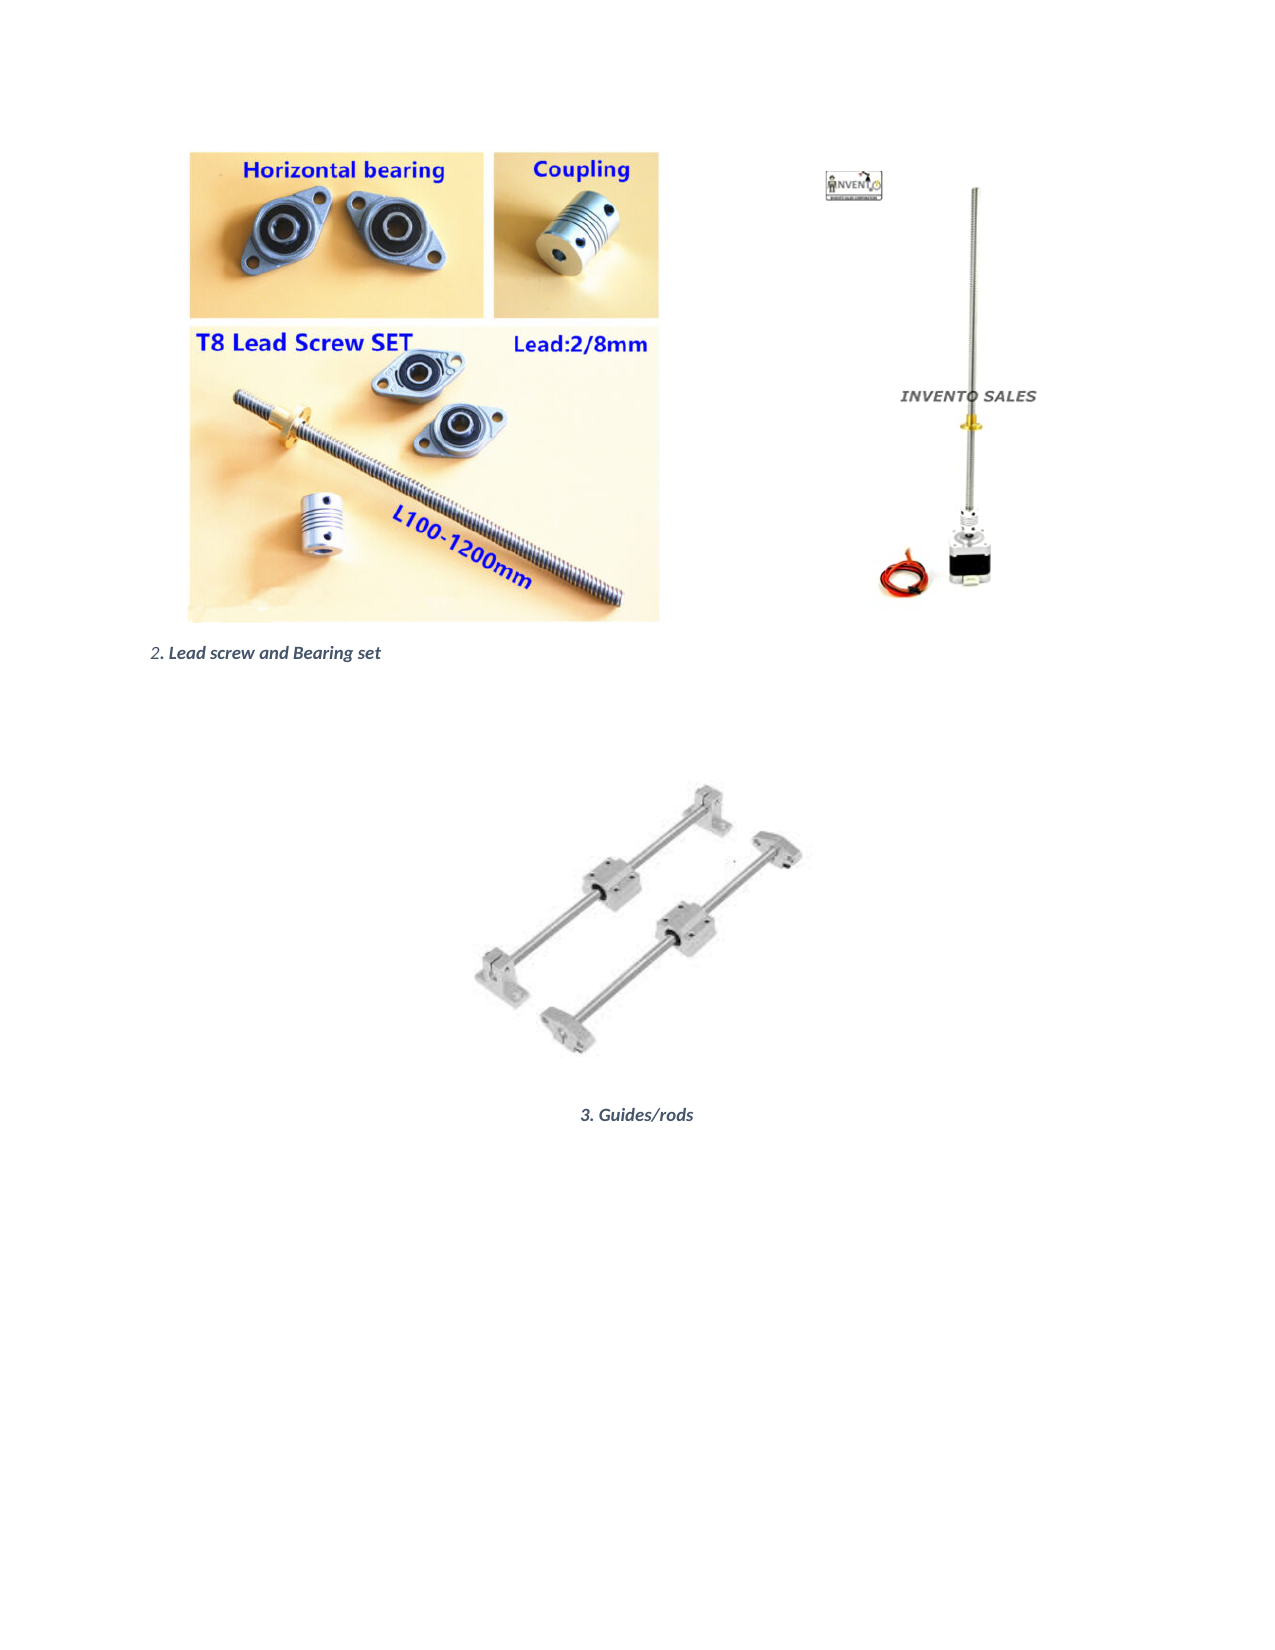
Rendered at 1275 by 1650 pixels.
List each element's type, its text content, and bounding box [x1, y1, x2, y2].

text 3. Guides/rods [150, 1103, 1125, 1126]
picture [461, 732, 814, 1084]
picture [825, 171, 1112, 623]
text 2. Lead screw and Bearing set [150, 641, 1125, 664]
picture [187, 150, 661, 623]
